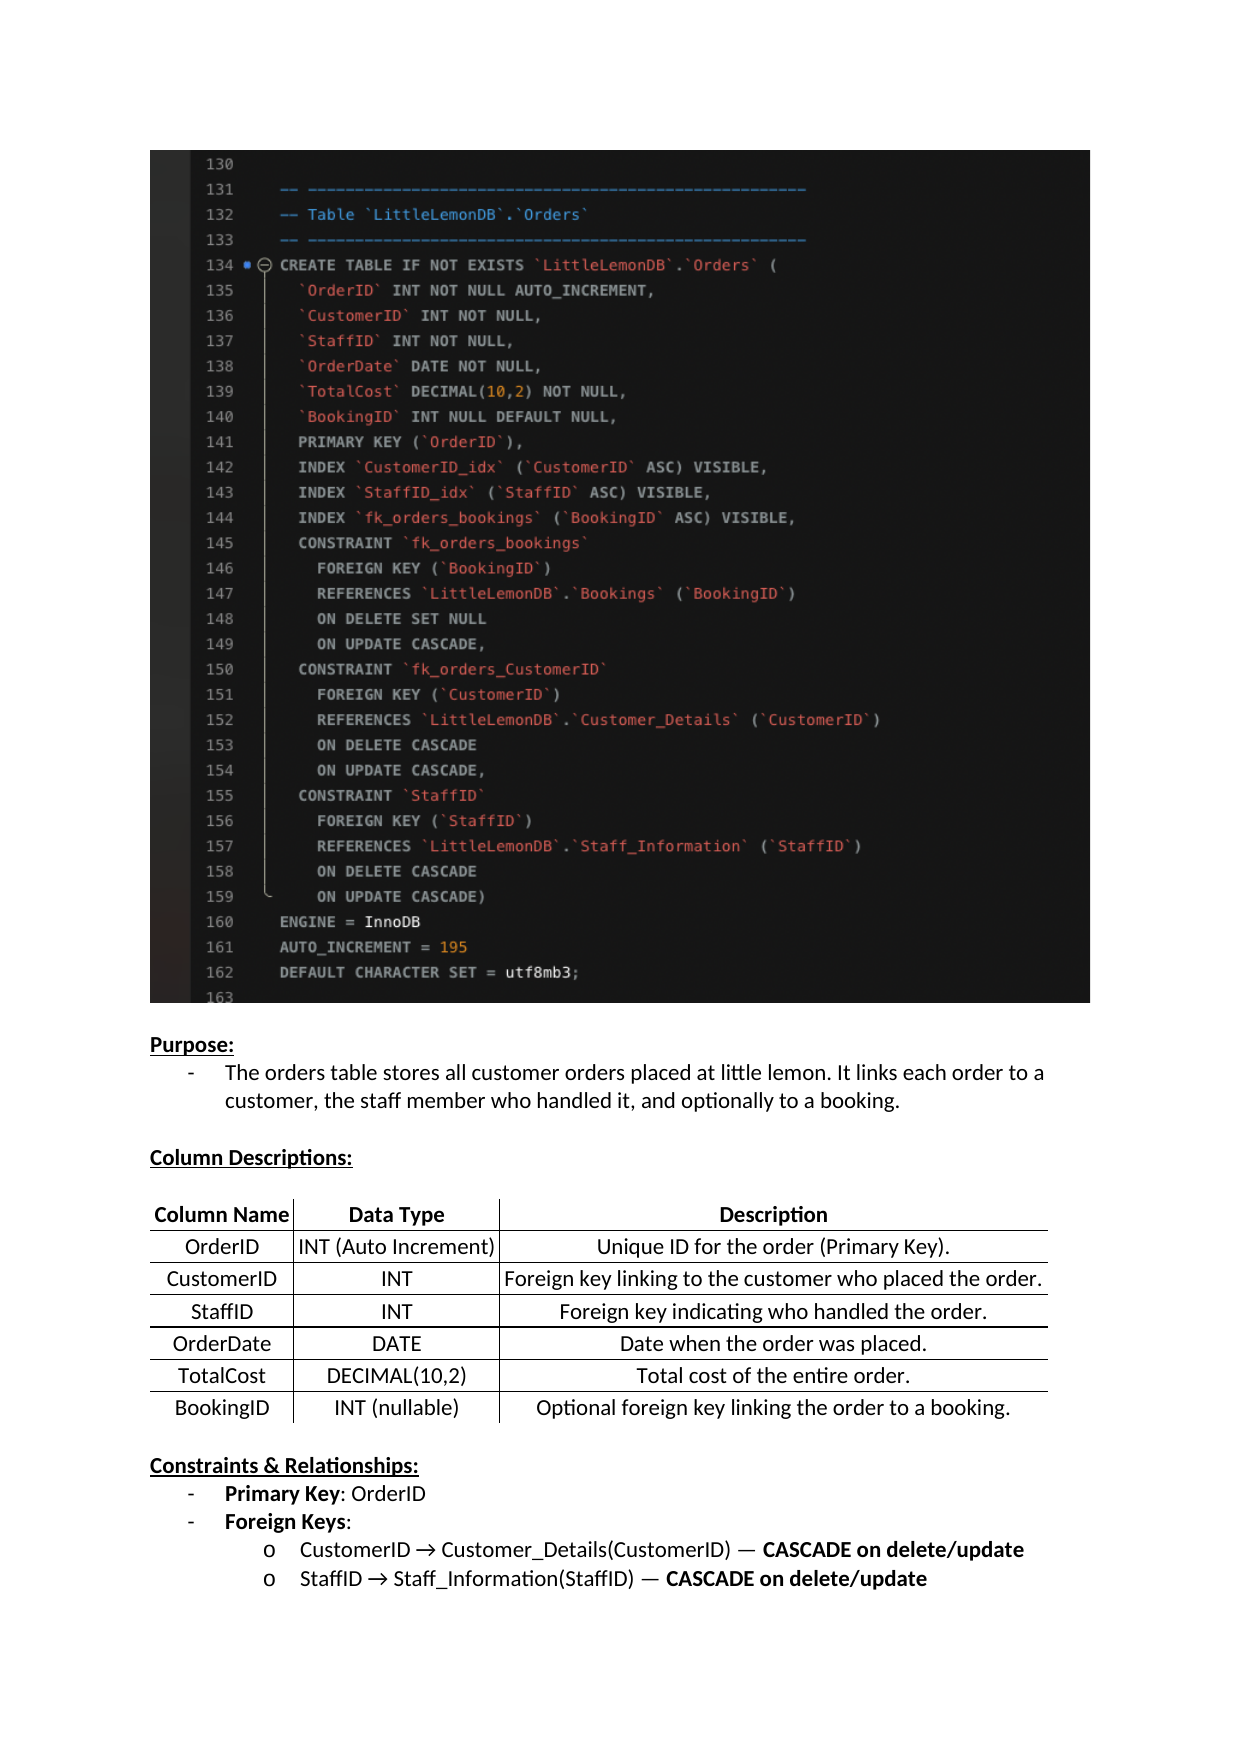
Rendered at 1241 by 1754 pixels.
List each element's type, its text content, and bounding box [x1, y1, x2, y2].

table_cell INT (Auto Increment) [294, 1231, 499, 1262]
table_cell DATE [294, 1328, 499, 1358]
text Constraints & Relationships: [150, 1451, 1090, 1479]
table_cell OrderID [150, 1231, 293, 1262]
table_cell BookingID [150, 1392, 293, 1423]
table_cell Date when the order was placed. [500, 1328, 1048, 1358]
table_cell DECIMAL(10,2) [294, 1360, 499, 1391]
table_cell OrderDate [150, 1328, 293, 1358]
table_cell INT [294, 1295, 499, 1326]
table_cell StaffID [150, 1295, 293, 1326]
table_header Column Name [150, 1199, 293, 1230]
table_cell TotalCost [150, 1360, 293, 1391]
list StaffID → Staff_Information(StaffID) — CASCADE on delete/update [262, 1564, 1090, 1593]
picture [150, 150, 1091, 1003]
table_header Description [500, 1199, 1048, 1230]
list The orders table stores all customer orders placed at little lemon. It links each order to a customer, the staff member who handled it, and optionally to a booking. [187, 1058, 1090, 1114]
table_cell Unique ID for the order (Primary Key). [500, 1231, 1048, 1262]
table_cell Optional foreign key linking the order to a booking. [500, 1392, 1048, 1423]
text Purpose: [150, 1031, 1090, 1058]
table_header Data Type [294, 1199, 499, 1230]
list CustomerID → Customer_Details(CustomerID) — CASCADE on delete/update [262, 1535, 1090, 1564]
text Column Descriptions: [150, 1143, 1090, 1171]
table_cell INT (nullable) [294, 1392, 499, 1423]
table_cell CustomerID [150, 1263, 293, 1294]
list Foreign Keys: [187, 1507, 1090, 1535]
table_cell INT [294, 1263, 499, 1294]
table_cell Foreign key linking to the customer who placed the order. [500, 1263, 1048, 1294]
table_cell Foreign key indicating who handled the order. [500, 1295, 1048, 1326]
table_cell Total cost of the entire order. [500, 1360, 1048, 1391]
list Primary Key: OrderID [187, 1479, 1090, 1507]
